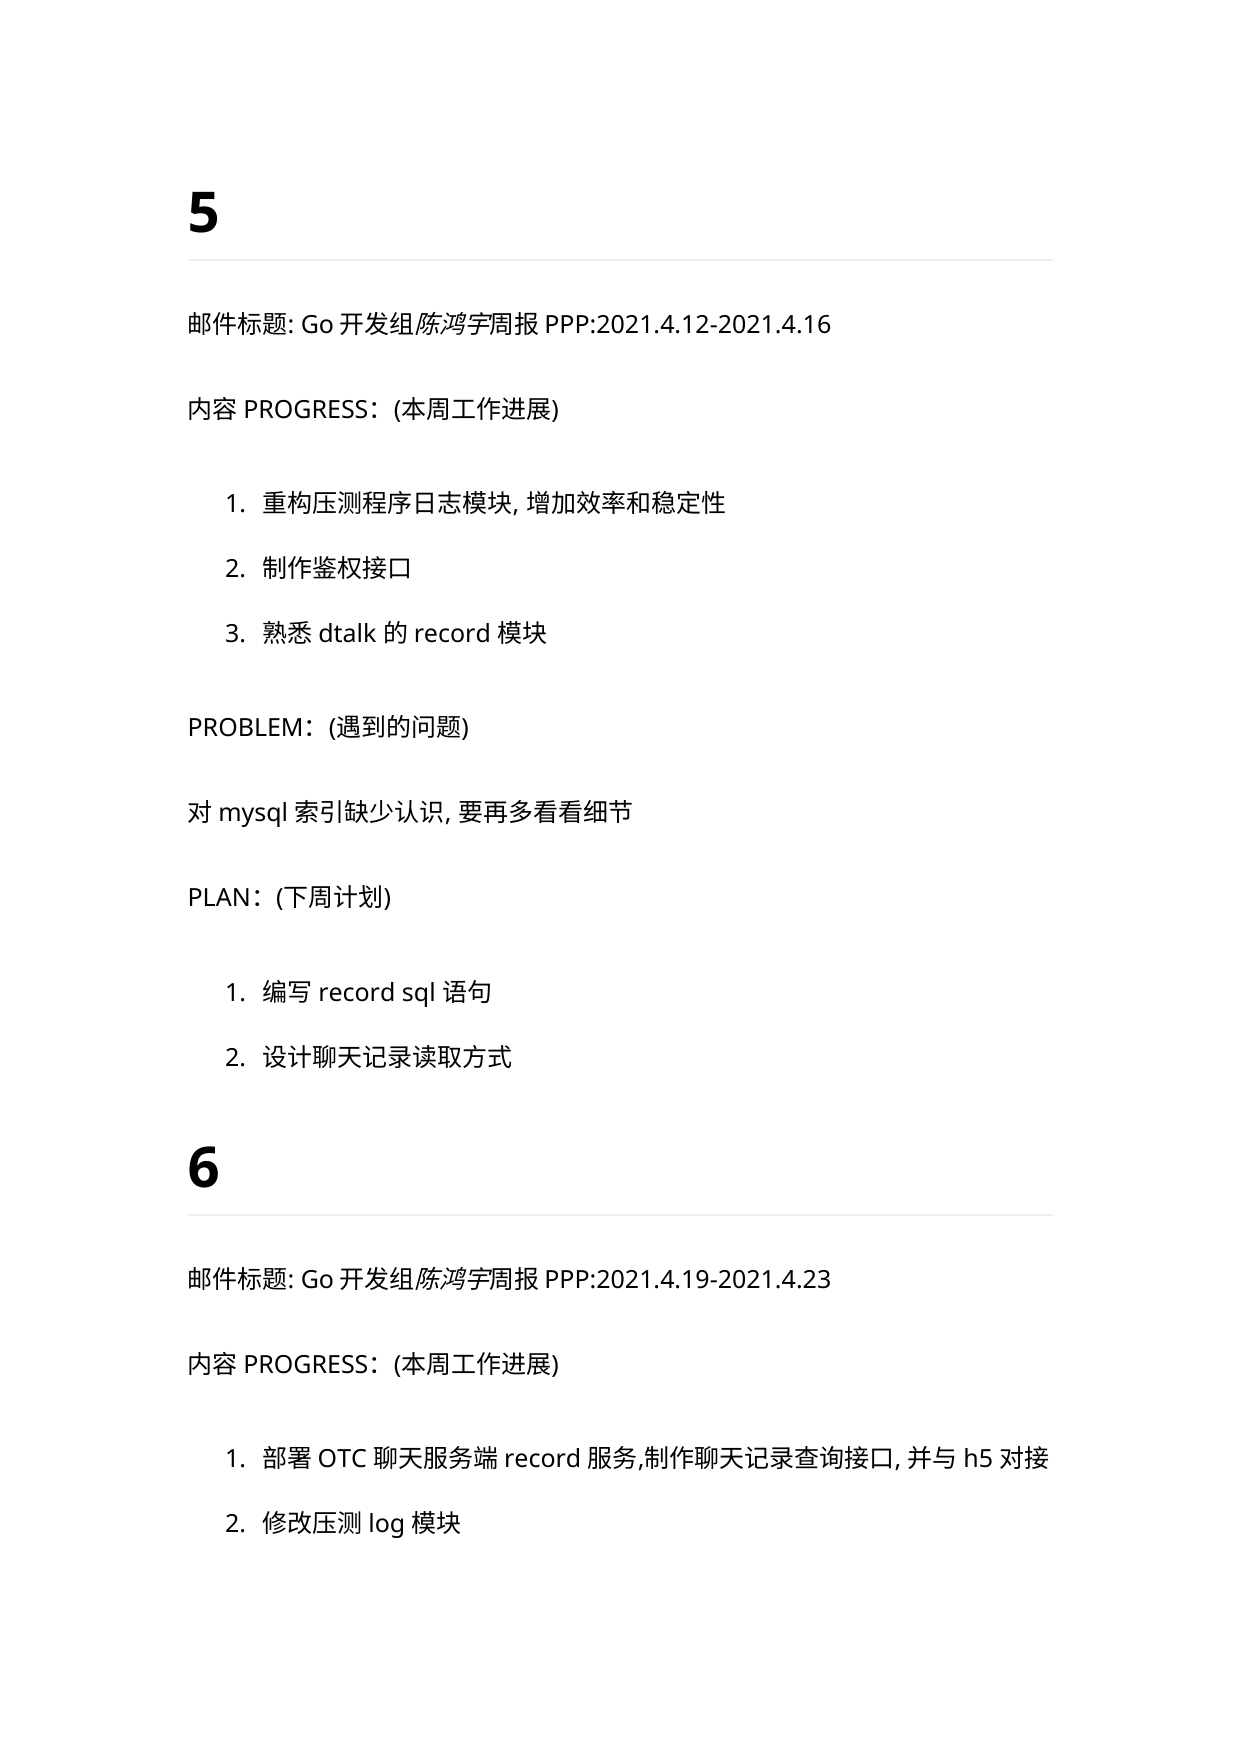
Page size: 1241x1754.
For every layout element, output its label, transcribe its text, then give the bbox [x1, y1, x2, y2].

text 内容 PROGRESS：(本周工作进展) [187, 375, 1053, 440]
list 制作鉴权接口 [225, 534, 1053, 599]
list 设计聊天记录读取方式 [225, 1023, 1053, 1088]
list 熟悉 dtalk 的 record 模块 [225, 599, 1053, 664]
text 内容 PROGRESS：(本周工作进展) [187, 1330, 1053, 1395]
text 5 [187, 162, 1053, 261]
list 编写 record sql 语句 [225, 958, 1053, 1023]
text PLAN：(下周计划) [187, 863, 1053, 928]
text 对 mysql 索引缺少认识, 要再多看看细节 [187, 778, 1053, 843]
list 修改压测 log 模块 [225, 1489, 1053, 1554]
list 部署OTC 聊天服务端 record 服务,制作聊天记录查询接口, 并与 h5 对接 [225, 1424, 1053, 1489]
text PROBLEM：(遇到的问题) [187, 693, 1053, 758]
text 6 [187, 1117, 1053, 1216]
text 邮件标题: Go开发组陈鸿宇周报PPP:2021.4.19-2021.4.23 [187, 1245, 1053, 1310]
text 邮件标题: Go开发组陈鸿宇周报PPP:2021.4.12-2021.4.16 [187, 290, 1053, 355]
list 重构压测程序日志模块, 增加效率和稳定性 [225, 469, 1053, 534]
